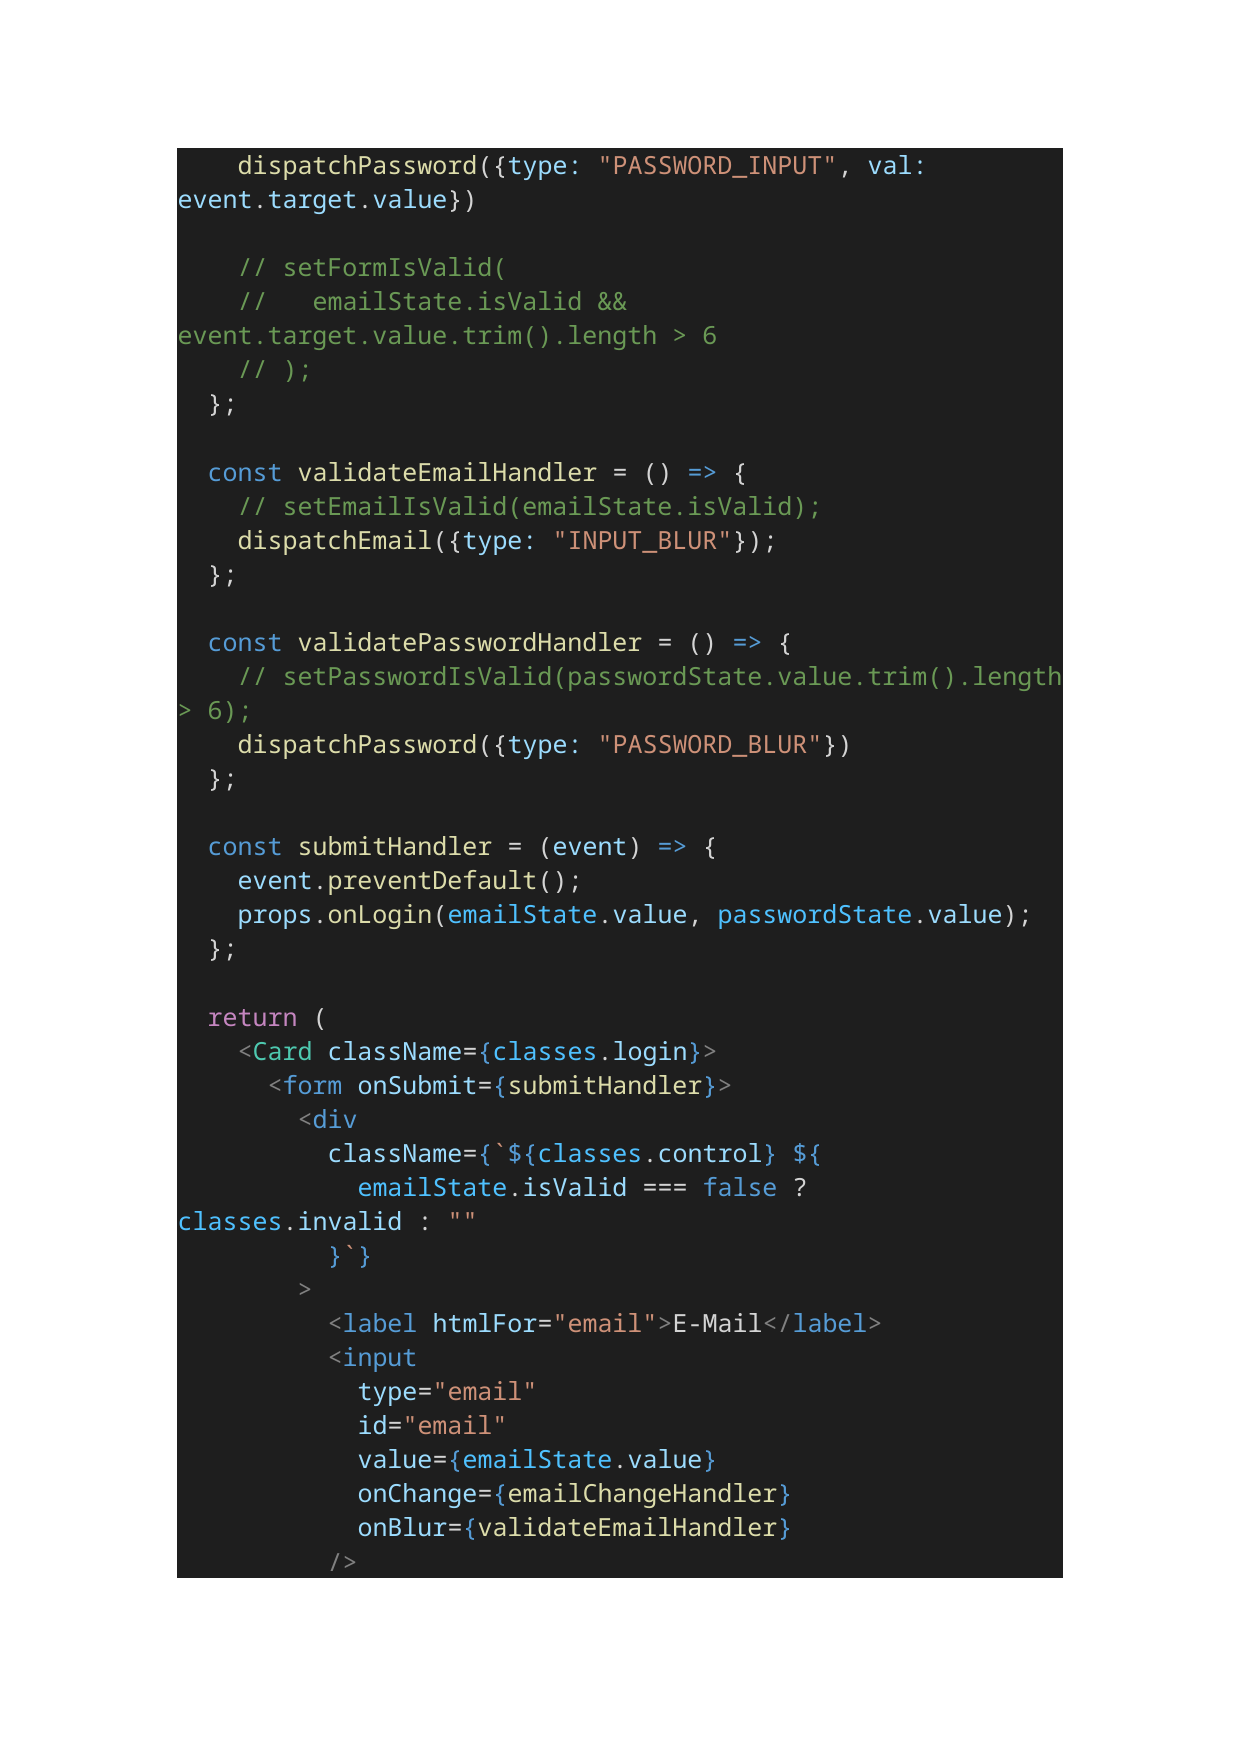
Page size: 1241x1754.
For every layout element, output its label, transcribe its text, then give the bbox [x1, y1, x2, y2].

text }`} [177, 1238, 1063, 1272]
text dispatchPassword({type: "PASSWORD_INPUT", val: event.target.value}) [177, 148, 1063, 216]
text type="email" [177, 1374, 1063, 1408]
text }; [177, 761, 1063, 795]
text > [177, 1272, 1063, 1306]
text event.preventDefault(); [177, 863, 1063, 897]
text dispatchPassword({type: "PASSWORD_BLUR"}) [177, 727, 1063, 761]
text // emailState.isValid && event.target.value.trim().length > 6 [177, 284, 1063, 352]
text className={`${classes.control} ${ [177, 1135, 1063, 1169]
text <label htmlFor="email">E-Mail</label> [177, 1306, 1063, 1340]
text /> [177, 1544, 1063, 1578]
text const submitHandler = (event) => { [177, 829, 1063, 863]
text const validatePasswordHandler = () => { [177, 624, 1063, 658]
text // setEmailIsValid(emailState.isValid); [177, 488, 1063, 522]
text onBlur={validateEmailHandler} [177, 1510, 1063, 1544]
text dispatchEmail({type: "INPUT_BLUR"}); [177, 522, 1063, 556]
text emailState.isValid === false ? classes.invalid : "" [177, 1169, 1063, 1238]
text // ); [177, 352, 1063, 386]
text <Card className={classes.login}> [177, 1033, 1063, 1067]
text <div [177, 1101, 1063, 1135]
text }; [177, 386, 1063, 420]
text return ( [177, 999, 1063, 1033]
text props.onLogin(emailState.value, passwordState.value); [177, 897, 1063, 931]
text // setPasswordIsValid(passwordState.value.trim().length > 6); [177, 658, 1063, 727]
text value={emailState.value} [177, 1442, 1063, 1476]
text // setFormIsValid( [177, 250, 1063, 284]
text <input [177, 1340, 1063, 1374]
text }; [177, 556, 1063, 590]
text <form onSubmit={submitHandler}> [177, 1067, 1063, 1101]
text id="email" [177, 1408, 1063, 1442]
text const validateEmailHandler = () => { [177, 454, 1063, 488]
text onChange={emailChangeHandler} [177, 1476, 1063, 1510]
text }; [177, 931, 1063, 965]
